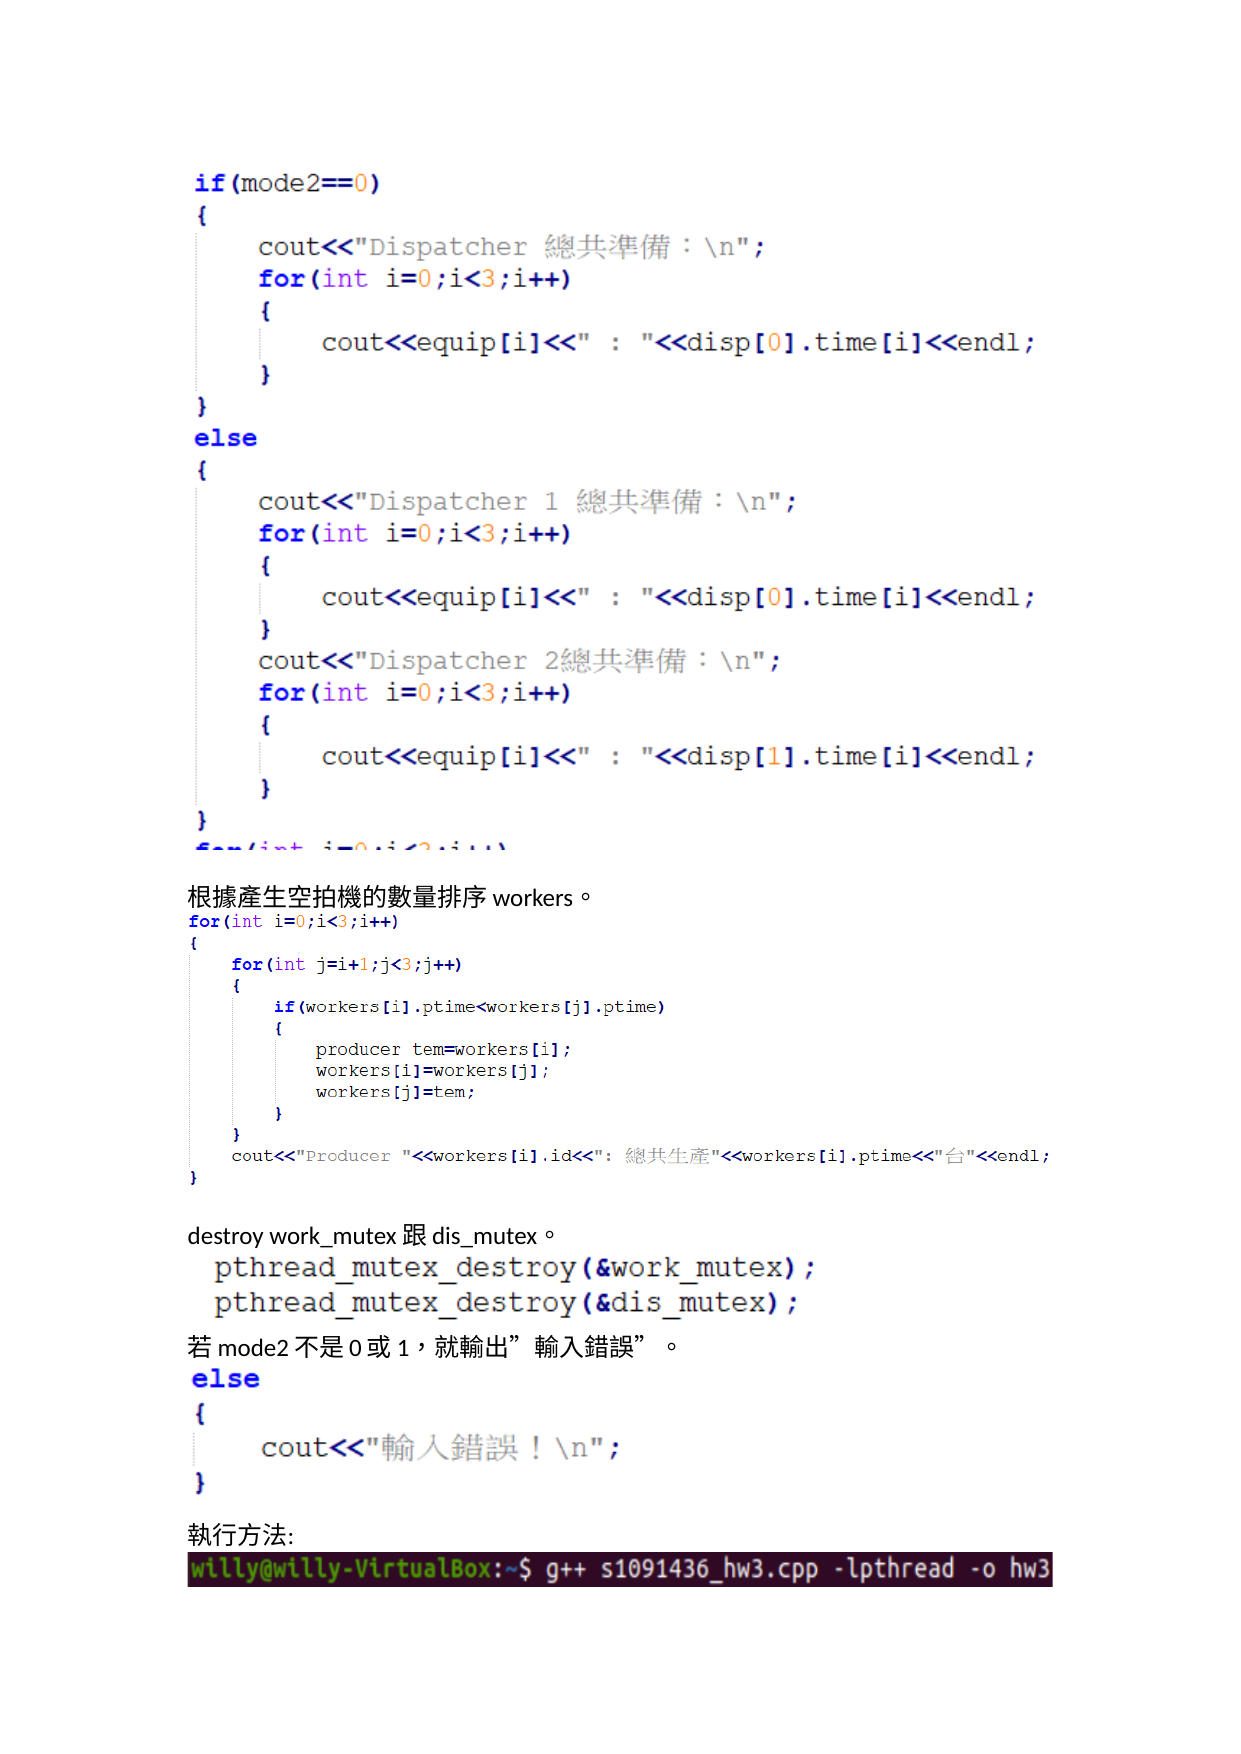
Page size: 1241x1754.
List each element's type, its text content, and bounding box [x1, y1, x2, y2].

text 執行方法: [187, 1514, 1053, 1552]
picture [187, 1364, 628, 1507]
picture [187, 1552, 1053, 1587]
text destroy work_mutex跟dis_mutex。 [187, 1214, 1053, 1252]
text 若mode2不是0或1，就輸出”輸入錯誤”。 [187, 1327, 1053, 1364]
picture [187, 164, 1053, 850]
text 根據產生空拍機的數量排序workers。 [187, 877, 1053, 914]
picture [187, 914, 1053, 1188]
picture [187, 1252, 824, 1326]
